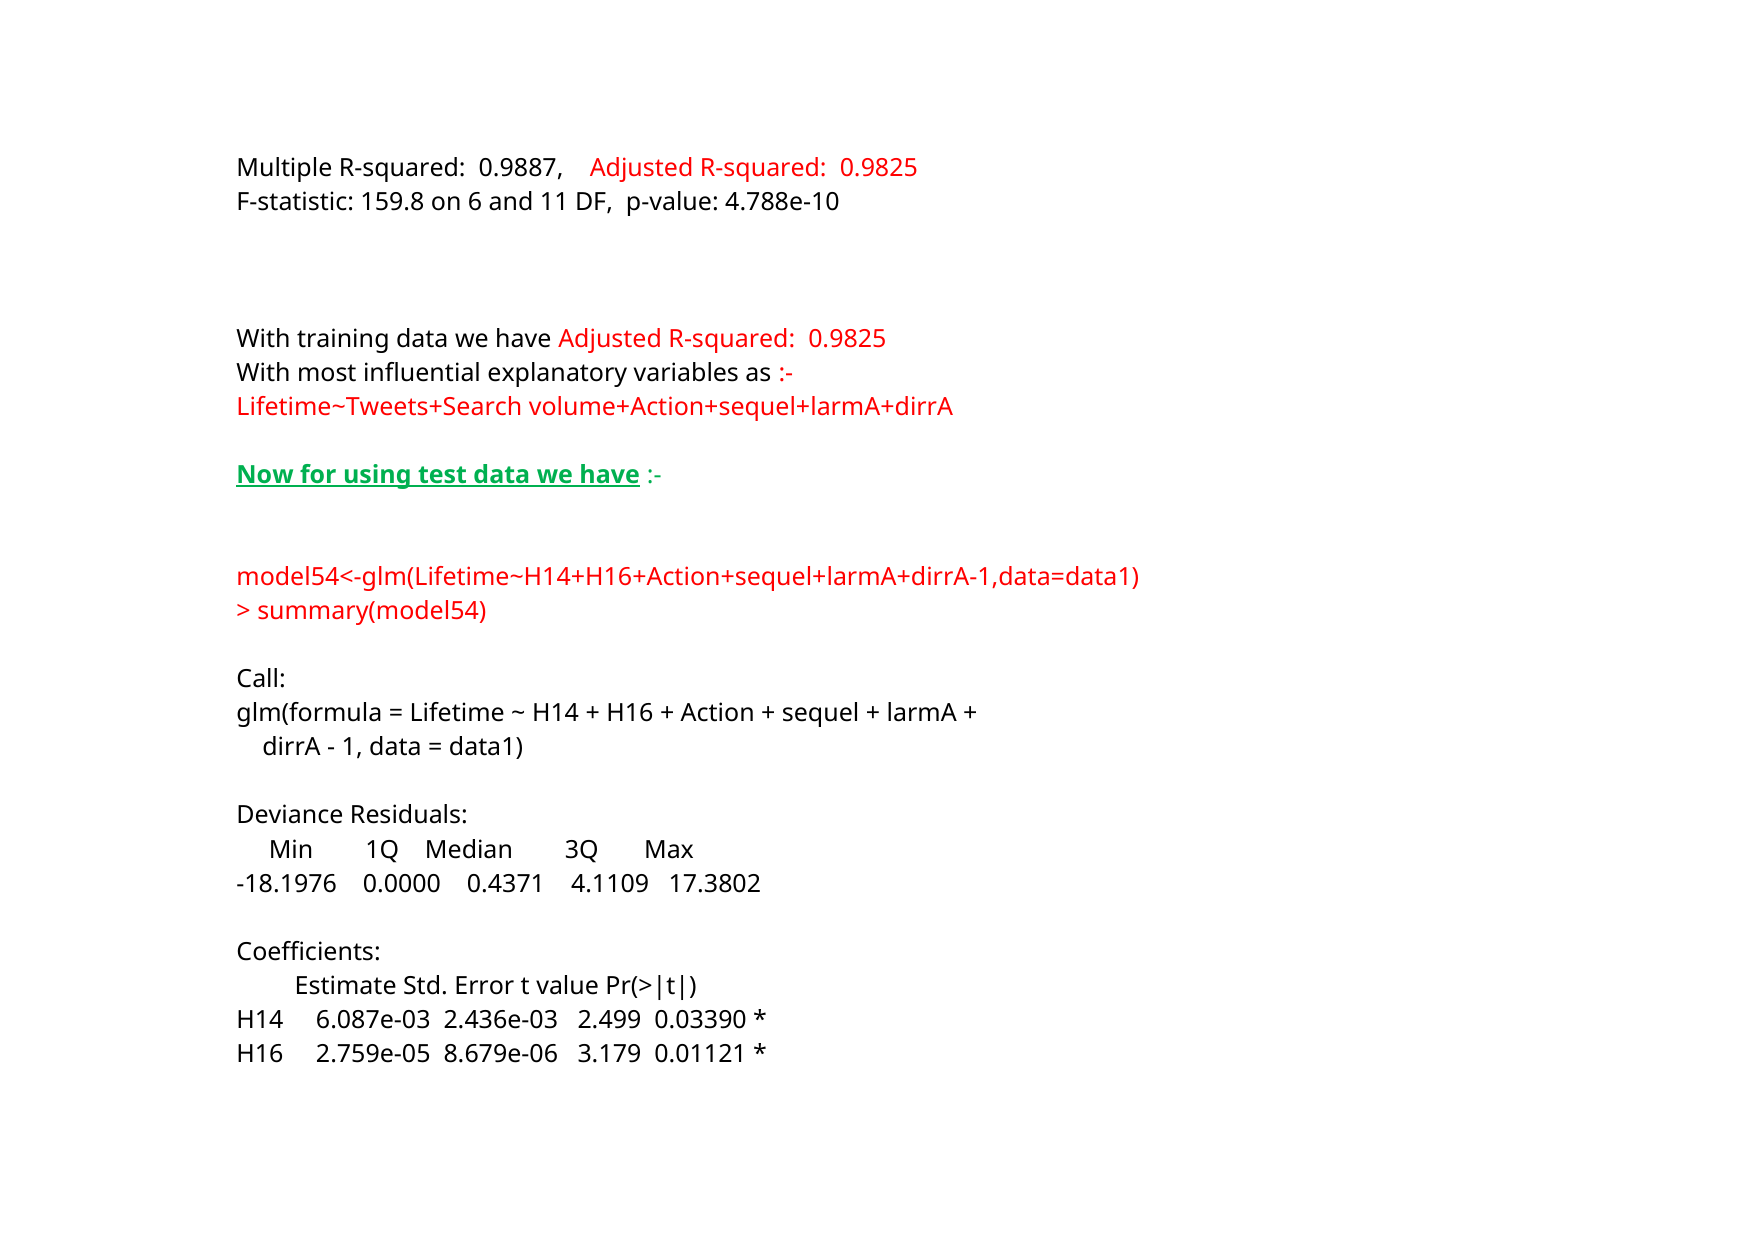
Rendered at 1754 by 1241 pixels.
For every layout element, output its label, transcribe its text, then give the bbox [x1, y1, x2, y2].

text Lifetime~Tweets+Search volume+Action+sequel+larmA+dirrA [236, 388, 1604, 422]
text Coefficients: [236, 933, 1604, 967]
text With most influential explanatory variables as :- [236, 354, 1604, 388]
text Now for using test data we have :- [236, 457, 1604, 491]
text H16 2.759e-05 8.679e-06 3.179 0.01121 * [236, 1036, 1604, 1070]
text F-statistic: 159.8 on 6 and 11 DF, p-value: 4.788e-10 [236, 184, 1604, 218]
text dirrA - 1, data = data1) [236, 729, 1604, 763]
text > summary(model54) [236, 593, 1604, 627]
text H14 6.087e-03 2.436e-03 2.499 0.03390 * [236, 1002, 1604, 1036]
text Min 1Q Median 3Q Max [236, 831, 1604, 865]
text model54<-glm(Lifetime~H14+H16+Action+sequel+larmA+dirrA-1,data=data1) [236, 559, 1604, 593]
text -18.1976 0.0000 0.4371 4.1109 17.3802 [236, 865, 1604, 899]
text Estimate Std. Error t value Pr(>|t|) [236, 967, 1604, 1002]
text glm(formula = Lifetime ~ H14 + H16 + Action + sequel + larmA + [236, 695, 1604, 729]
text With training data we have Adjusted R-squared: 0.9825 [236, 320, 1604, 354]
text Multiple R-squared: 0.9887, Adjusted R-squared: 0.9825 [236, 150, 1604, 184]
text Deviance Residuals: [236, 797, 1604, 831]
text Call: [236, 661, 1604, 695]
